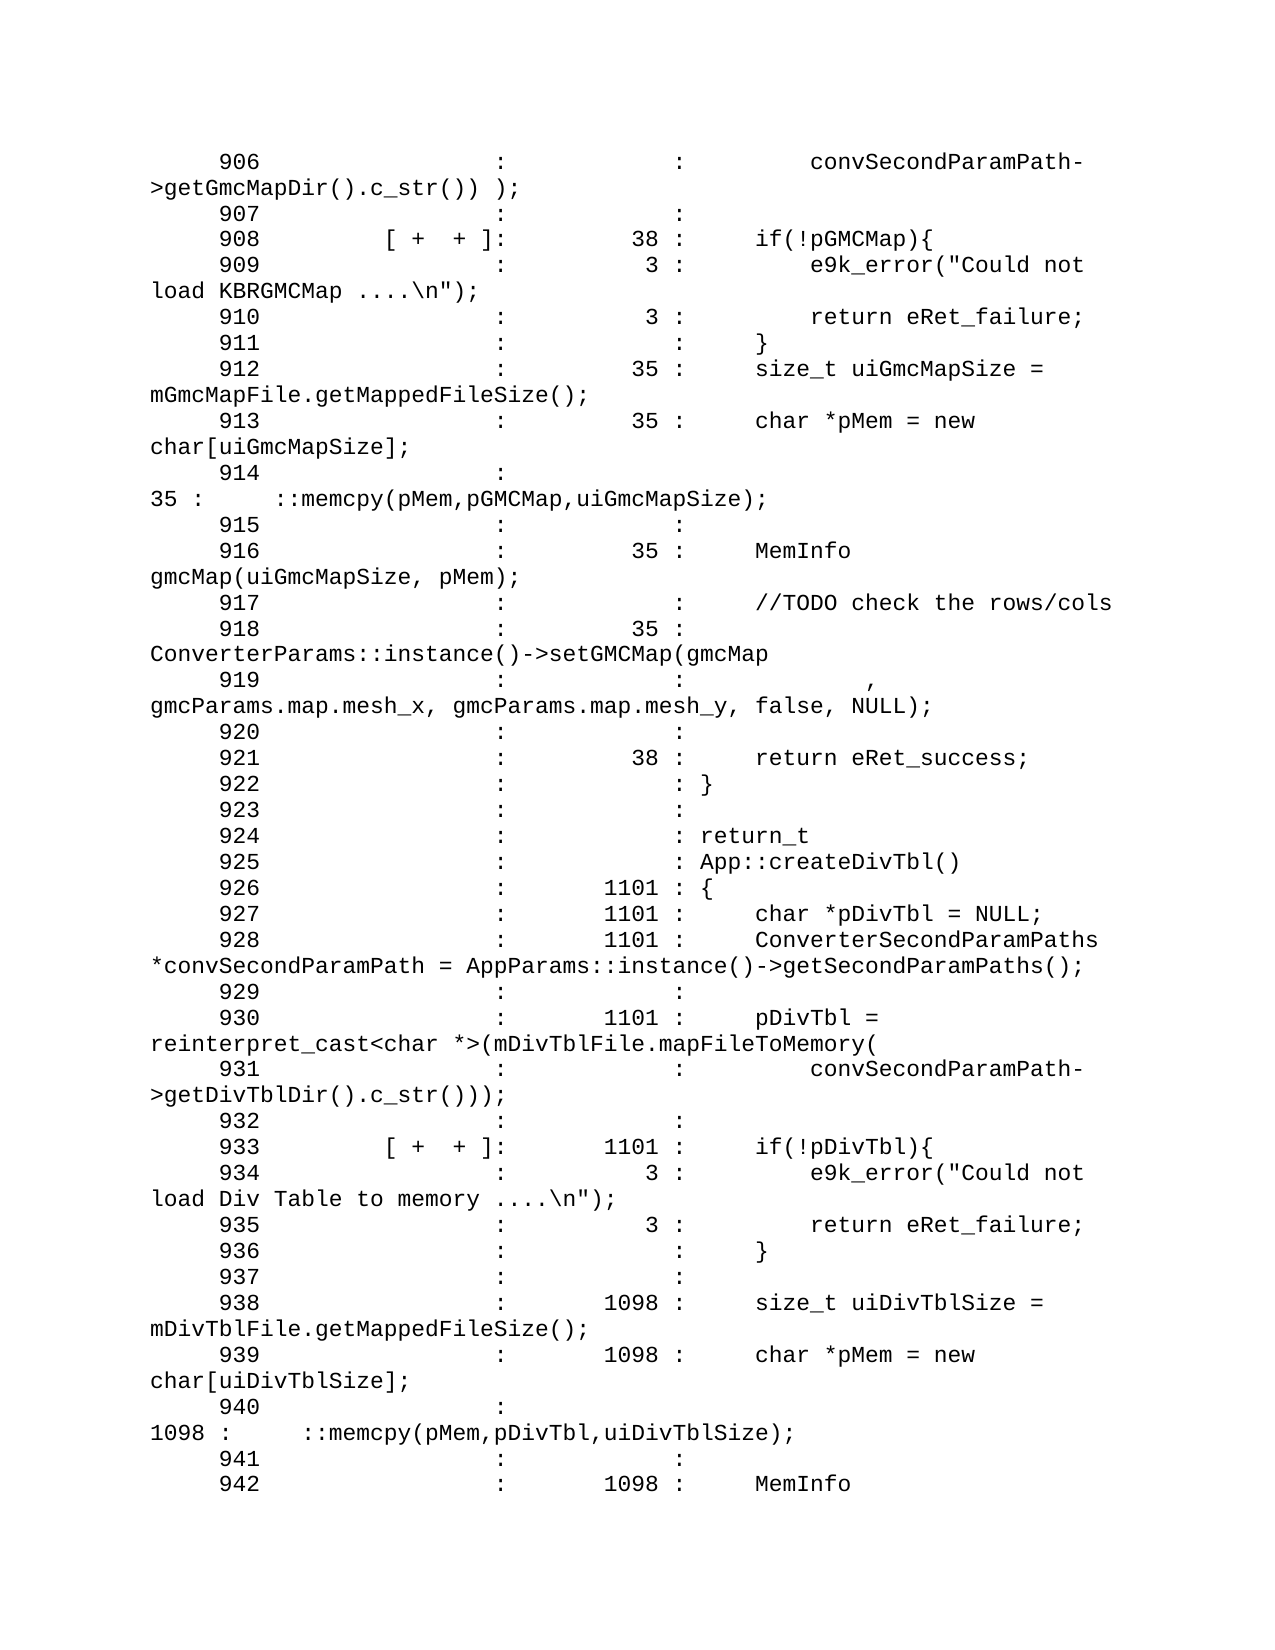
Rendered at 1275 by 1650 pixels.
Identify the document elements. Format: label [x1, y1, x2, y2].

table_cell [150, 150, 1125, 1499]
